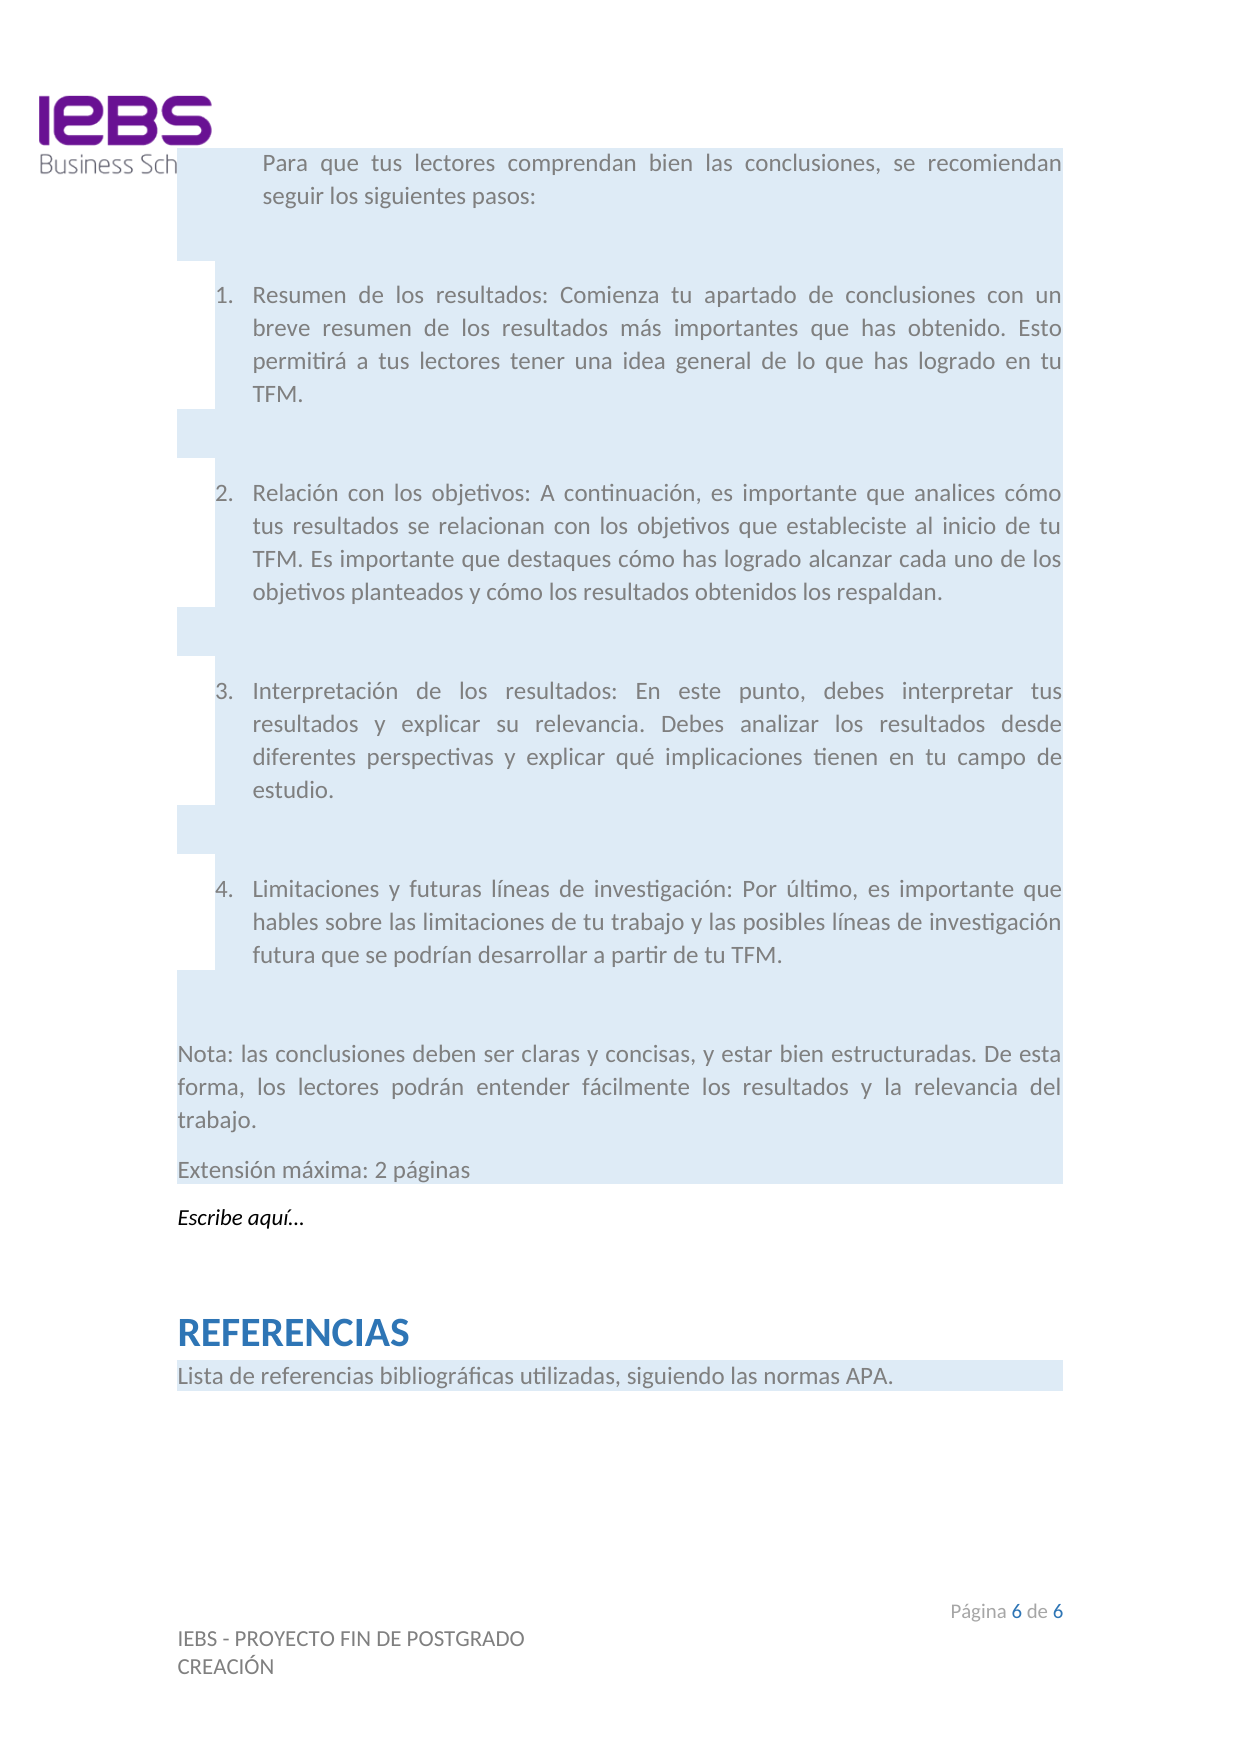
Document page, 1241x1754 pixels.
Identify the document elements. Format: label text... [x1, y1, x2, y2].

picture [14, 73, 244, 201]
list Interpretación de los resultados: En este punto, debes interpretar tus resultados y explicar su relevancia. Debes analizar los resultados desde diferentes perspectivas y explicar qué implicaciones tienen en tu campo de estudio. [215, 676, 1063, 805]
list Relación con los objetivos: A continuación, es importante que analices cómo tus resultados se relacionan con los objetivos que estableciste al inicio de tu TFM. Es importante que destaques cómo has logrado alcanzar cada uno de los objetivos planteados y cómo los resultados obtenidos los respaldan. [215, 478, 1063, 607]
list Resumen de los resultados: Comienza tu apartado de conclusiones con un breve resumen de los resultados más importantes que has obtenido. Esto permitirá a tus lectores tener una idea general de lo que has logrado en tu TFM. [215, 280, 1063, 409]
text Nota: las conclusiones deben ser claras y concisas, y estar bien estructuradas. De esta forma, los lectores podrán entender fácilmente los resultados y la relevancia del trabajo. [177, 1038, 1063, 1135]
text Lista de referencias bibliográficas utilizadas, siguiendo las normas APA. [177, 1360, 1063, 1391]
list Limitaciones y futuras líneas de investigación: Por último, es importante que hables sobre las limitaciones de tu trabajo y las posibles líneas de investigación futura que se podrían desarrollar a partir de tu TFM. [215, 873, 1063, 970]
text Para que tus lectores comprendan bien las conclusiones, se recomiendan seguir los siguientes pasos: [177, 148, 1063, 211]
text Escribe aquí… [177, 1203, 1063, 1231]
text Extensión máxima: 2 páginas [177, 1154, 1063, 1184]
subtitle REFERENCIAS [177, 1306, 1063, 1356]
